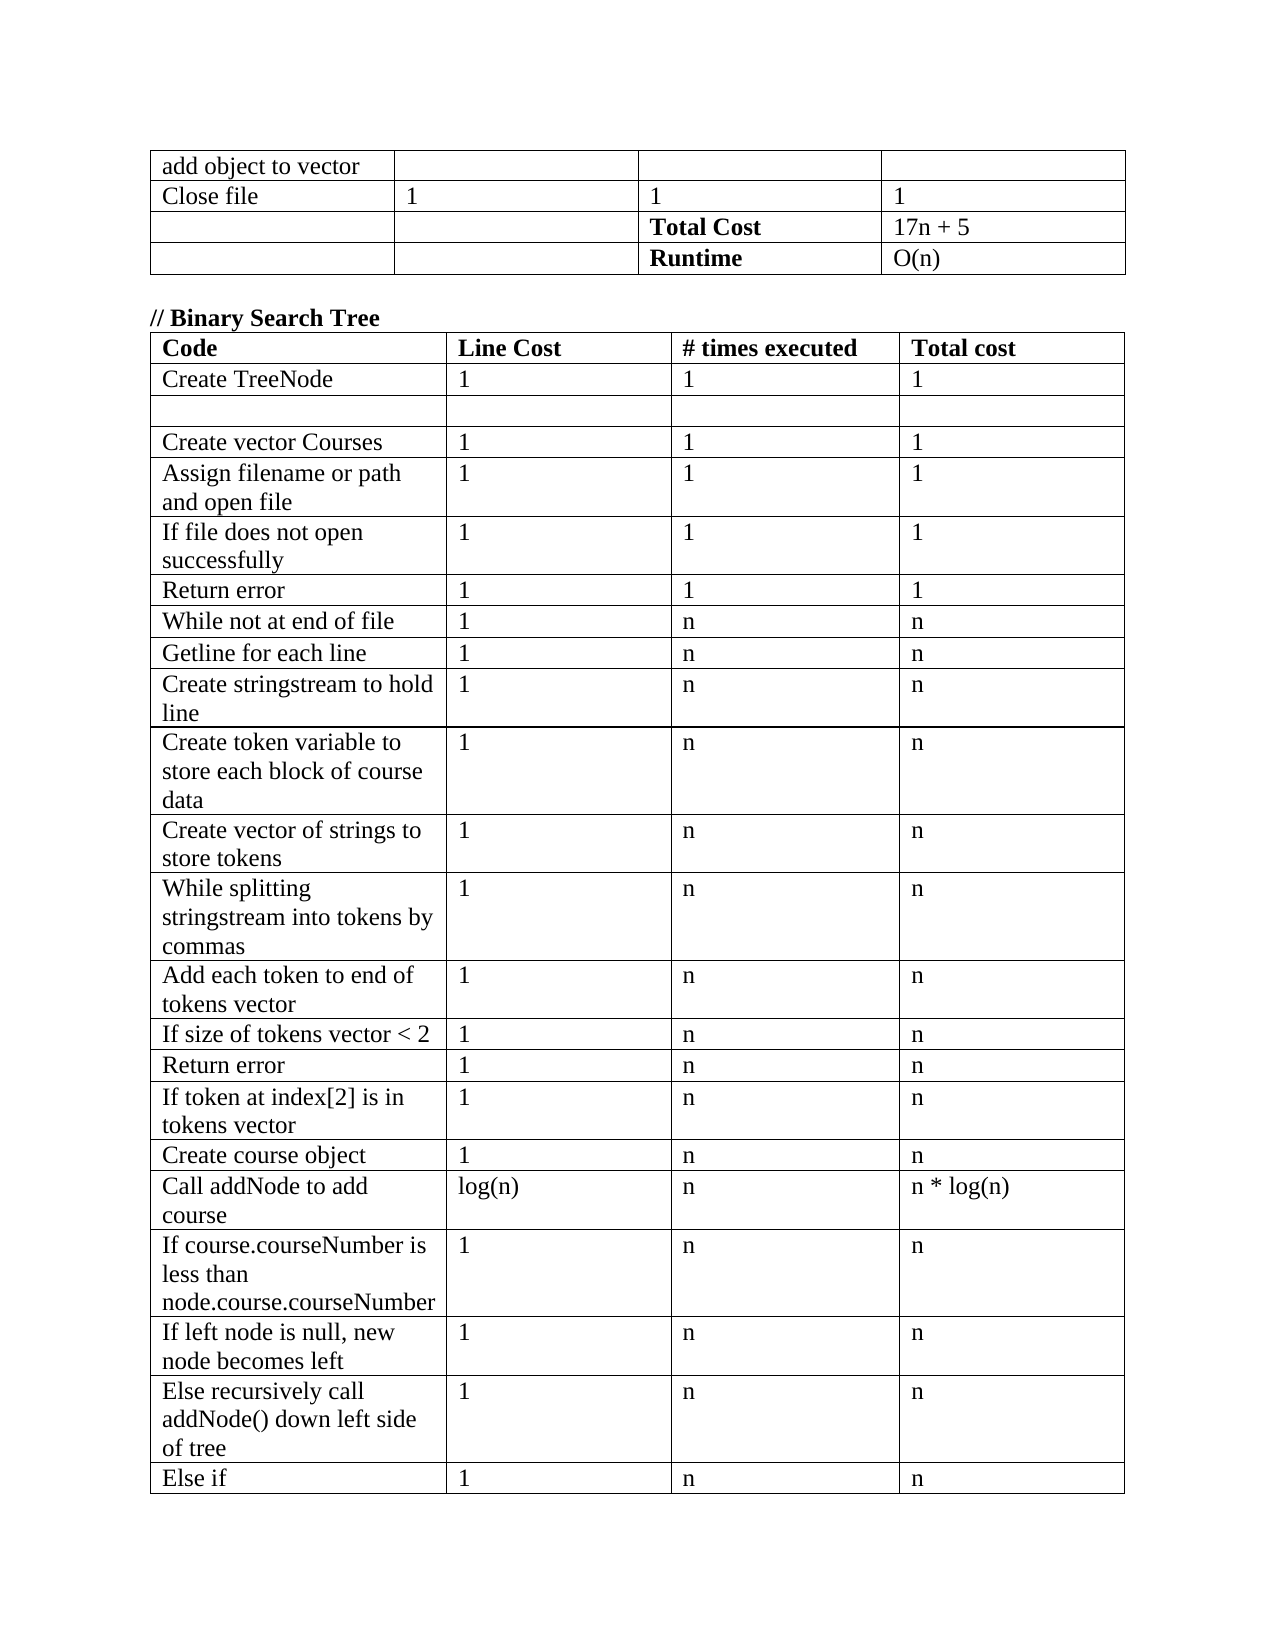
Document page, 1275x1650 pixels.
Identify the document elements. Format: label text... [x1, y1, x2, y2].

table_cell 1 [447, 1050, 671, 1081]
table_cell n [672, 1171, 899, 1229]
table_cell 1 [447, 1230, 671, 1316]
table_cell 1 [447, 728, 671, 814]
table_cell n [900, 1463, 1124, 1493]
table_cell n [900, 1082, 1124, 1139]
table_cell 1 [447, 1082, 671, 1139]
table_cell n [672, 1376, 899, 1462]
table_cell If size of tokens vector < 2 [151, 1019, 446, 1049]
table_cell n [672, 638, 899, 668]
table_header Line Cost [447, 333, 671, 363]
table_cell Call addNode to add course [151, 1171, 446, 1229]
table_cell 1 [882, 181, 1125, 211]
table_cell 1 [447, 1463, 671, 1493]
table_cell n [672, 669, 899, 726]
table_cell Return error [151, 1050, 446, 1081]
text // Binary Search Tree [150, 303, 1125, 332]
table_cell n [672, 606, 899, 637]
table_cell n [900, 606, 1124, 637]
table_cell n [672, 815, 899, 872]
table_header Code [151, 333, 446, 363]
table_cell While splitting stringstream into tokens by commas [151, 873, 446, 959]
table_cell 17n + 5 [882, 212, 1125, 242]
table_cell Create token variable to store each block of course data [151, 728, 446, 814]
table_cell n [672, 961, 899, 1018]
table_cell 1 [900, 458, 1124, 516]
table_cell O(n) [882, 243, 1125, 273]
table_header # times executed [672, 333, 899, 363]
table_cell Assign filename or path and open file [151, 458, 446, 516]
table_cell 1 [447, 669, 671, 726]
table_cell Total Cost [639, 212, 881, 242]
table_cell Add each token to end of tokens vector [151, 961, 446, 1018]
table_cell 1 [447, 606, 671, 637]
table_cell 1 [447, 458, 671, 516]
table_cell Create course object [151, 1140, 446, 1170]
table_cell [447, 396, 671, 426]
table_cell 5n [882, 151, 1125, 180]
table_cell 1 [672, 458, 899, 516]
table_cell 1 [447, 638, 671, 668]
table_cell n [672, 1050, 899, 1081]
table_cell [151, 243, 394, 273]
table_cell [151, 151, 394, 180]
table_cell Create TreeNode [151, 364, 446, 394]
table_header Total cost [900, 333, 1124, 363]
table_cell 1 [447, 1140, 671, 1170]
table_cell Runtime [639, 243, 881, 273]
table_cell Close file [151, 181, 394, 211]
table_cell 1 [447, 364, 671, 394]
table_cell n [672, 1463, 899, 1493]
table_cell n [900, 1317, 1124, 1375]
table_cell 1 [672, 517, 899, 574]
table_cell n [672, 873, 899, 959]
table_cell 1 [900, 427, 1124, 457]
table_cell n [639, 151, 881, 180]
table_cell n [672, 1140, 899, 1170]
table_cell Create vector of strings to store tokens [151, 815, 446, 872]
table_cell Getline for each line [151, 638, 446, 668]
table_cell [151, 396, 446, 426]
table_cell n [900, 815, 1124, 872]
table_cell n [672, 1082, 899, 1139]
table_cell 1 [672, 364, 899, 394]
table_cell 1 [672, 575, 899, 605]
table_cell [151, 212, 394, 242]
table_cell Create stringstream to hold line [151, 669, 446, 726]
table_cell n [900, 1376, 1124, 1462]
table_cell n * log(n) [900, 1171, 1124, 1229]
table_cell n [900, 1050, 1124, 1081]
table_cell If token at index[2] is in tokens vector [151, 1082, 446, 1139]
table_cell If left node is null, new node becomes left [151, 1317, 446, 1375]
table_cell n [900, 961, 1124, 1018]
table_cell 1 [447, 873, 671, 959]
table_cell 1 [447, 1317, 671, 1375]
table_cell n [900, 669, 1124, 726]
table_cell Create vector Courses [151, 427, 446, 457]
table_cell 1 [900, 517, 1124, 574]
table_cell 1 [447, 427, 671, 457]
table_cell 5 [395, 151, 638, 180]
table_cell Else recursively call addNode() down left side of tree [151, 1376, 446, 1462]
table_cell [151, 1463, 446, 1493]
table_cell 1 [900, 575, 1124, 605]
table_cell n [900, 1230, 1124, 1316]
table_cell log(n) [447, 1171, 671, 1229]
table_cell [672, 396, 899, 426]
table_cell 1 [395, 181, 638, 211]
table_cell 1 [447, 1019, 671, 1049]
table_cell n [900, 728, 1124, 814]
table_cell If file does not open successfully [151, 517, 446, 574]
table_cell n [672, 1019, 899, 1049]
table_cell 1 [900, 364, 1124, 394]
table_cell 1 [672, 427, 899, 457]
table_cell 1 [447, 961, 671, 1018]
table_cell n [900, 1019, 1124, 1049]
table_cell [395, 243, 638, 273]
table_cell n [900, 1140, 1124, 1170]
table_cell 1 [447, 815, 671, 872]
table_cell n [672, 728, 899, 814]
table_cell [900, 396, 1124, 426]
table_cell n [672, 1230, 899, 1316]
table_cell [395, 212, 638, 242]
table_cell n [672, 1317, 899, 1375]
table_cell 1 [447, 575, 671, 605]
table_cell If course.courseNumber is less than node.course.courseNumber [151, 1230, 446, 1316]
table_cell 1 [447, 517, 671, 574]
table_cell 1 [639, 181, 881, 211]
table_cell Return error [151, 575, 446, 605]
table_cell n [900, 873, 1124, 959]
table_cell While not at end of file [151, 606, 446, 637]
table_cell n [900, 638, 1124, 668]
table_cell 1 [447, 1376, 671, 1462]
